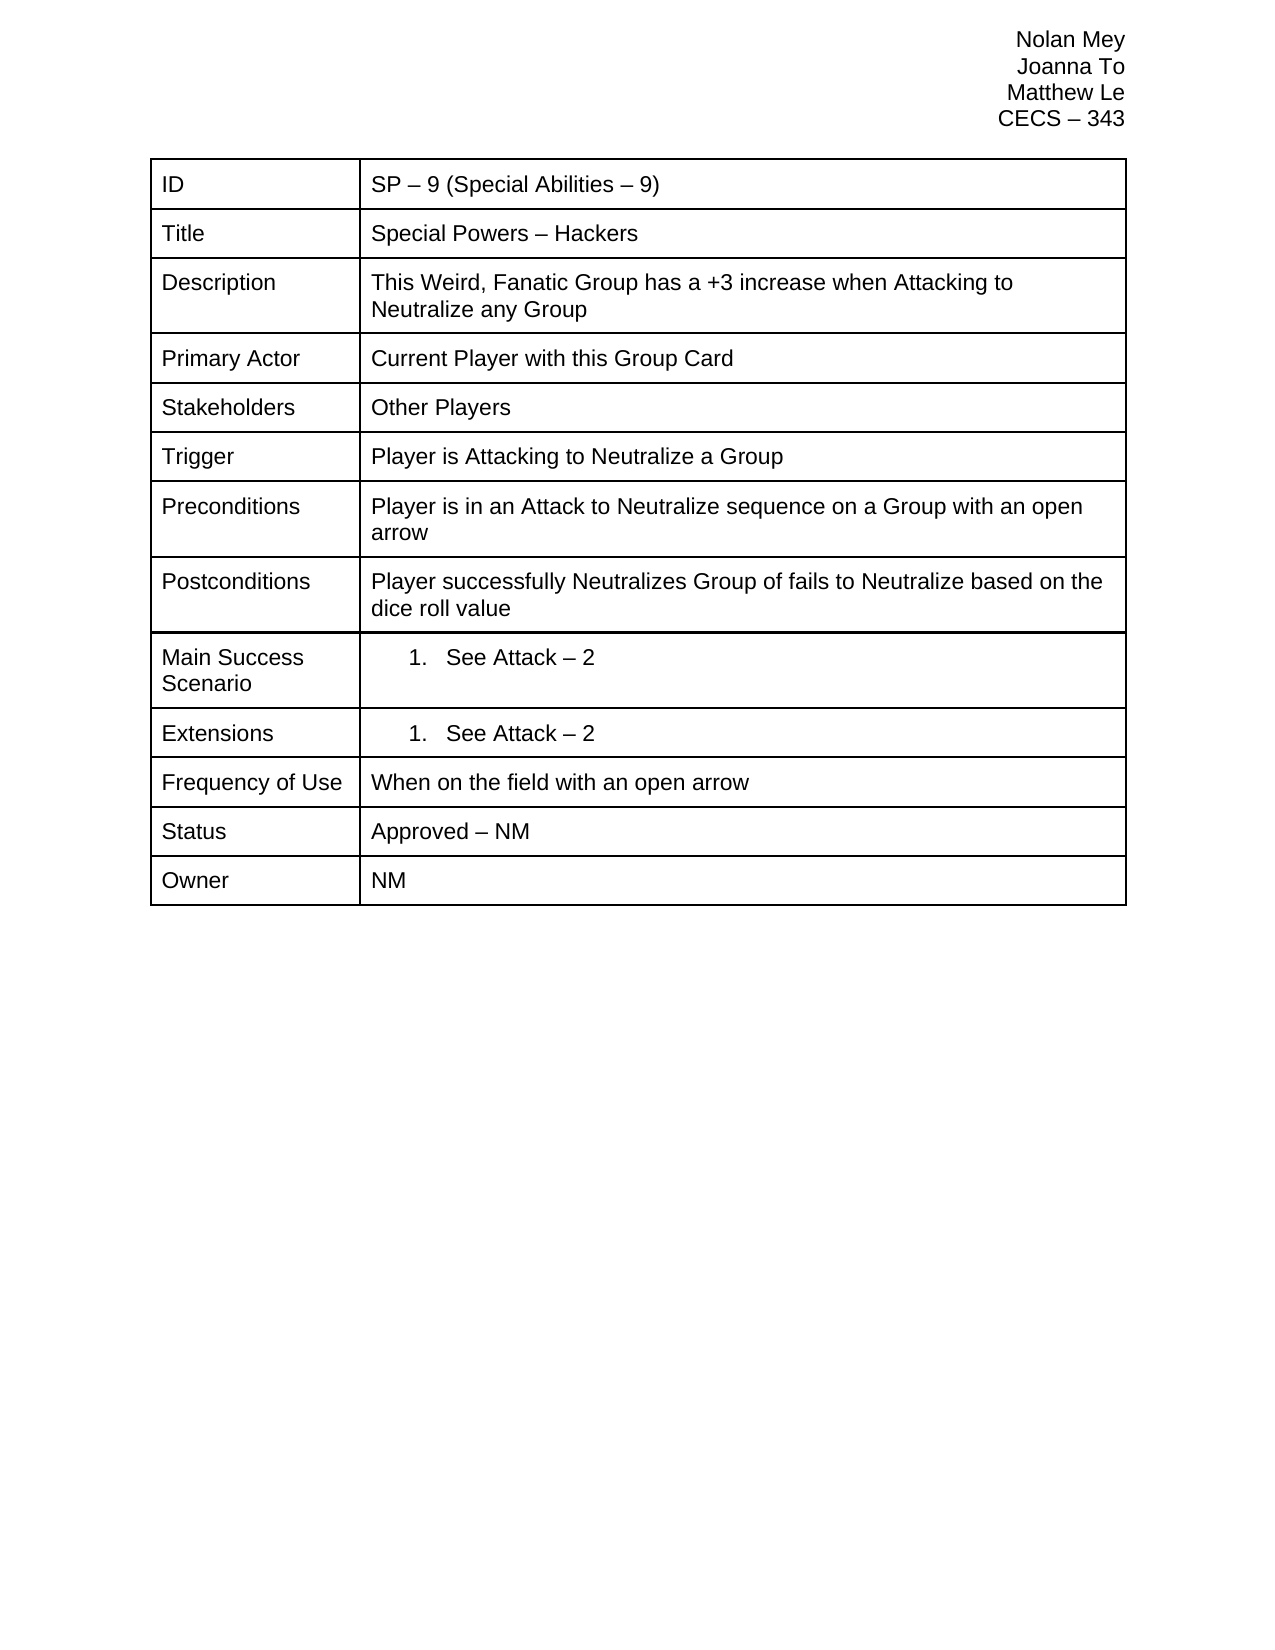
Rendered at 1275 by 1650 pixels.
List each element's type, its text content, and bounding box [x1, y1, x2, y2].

table_cell Description [152, 259, 359, 332]
table_cell See Attack – 2 [361, 634, 1125, 707]
table_header ID [152, 160, 359, 207]
table_cell Player is Attacking to Neutralize a Group [361, 433, 1125, 480]
table_cell Primary Actor [152, 334, 359, 382]
table_cell This Weird, Fanatic Group has a +3 increase when Attacking to Neutralize any Group [361, 259, 1125, 332]
table_cell Postconditions [152, 558, 359, 631]
table_cell See Attack – 2 [361, 709, 1125, 756]
table_cell Preconditions [152, 482, 359, 556]
table_cell Trigger [152, 433, 359, 480]
table_cell Current Player with this Group Card [361, 334, 1125, 382]
table_cell Player is in an Attack to Neutralize sequence on a Group with an open arrow [361, 482, 1125, 556]
table_cell Status [152, 808, 359, 855]
table_cell Other Players [361, 384, 1125, 431]
table_header SP – 9 (Special Abilities – 9) [361, 160, 1125, 207]
table_cell Frequency of Use [152, 758, 359, 806]
table_cell Extensions [152, 709, 359, 756]
table_cell Stakeholders [152, 384, 359, 431]
table_cell Main Success Scenario [152, 634, 359, 707]
table_cell NM [361, 857, 1125, 904]
table_cell Approved – NM [361, 808, 1125, 855]
table_cell Player successfully Neutralizes Group of fails to Neutralize based on the dice roll value [361, 558, 1125, 631]
table_cell Title [152, 210, 359, 257]
table_cell When on the field with an open arrow [361, 758, 1125, 806]
table_cell Owner [152, 857, 359, 904]
table_cell Special Powers – Hackers [361, 210, 1125, 257]
